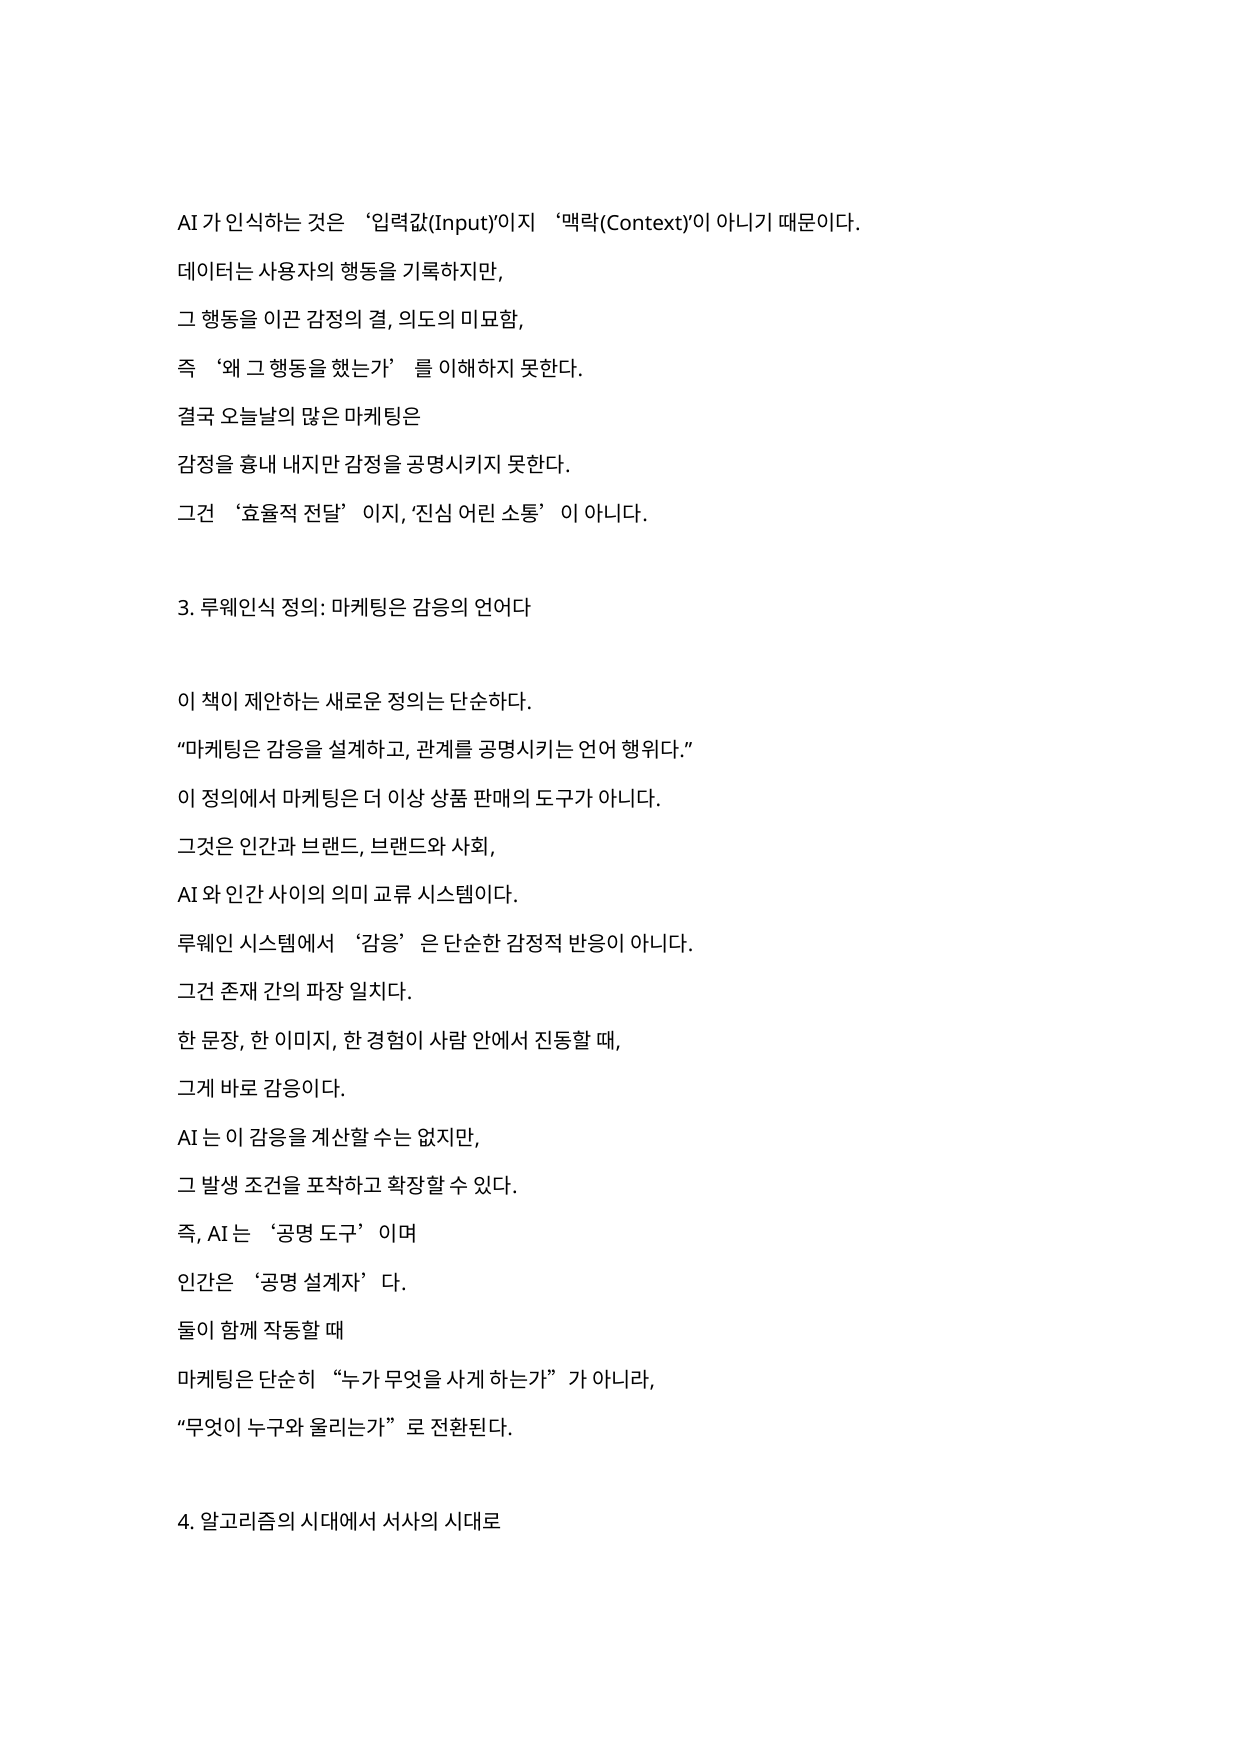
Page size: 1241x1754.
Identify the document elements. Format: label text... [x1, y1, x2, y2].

text AI와 인간 사이의 의미 교류 시스템이다. [177, 879, 1063, 909]
text “마케팅은 감응을 설계하고, 관계를 공명시키는 언어 행위다.” [177, 733, 1063, 764]
text 즉, AI는 ‘공명 도구’이며 [177, 1218, 1063, 1248]
text 3. 루웨인식 정의: 마케팅은 감응의 언어다 [177, 591, 1063, 621]
text 인간은 ‘공명 설계자’다. [177, 1266, 1063, 1296]
text 즉 ‘왜 그 행동을 했는가’ 를 이해하지 못한다. [177, 352, 1063, 382]
text 한 문장, 한 이미지, 한 경험이 사람 안에서 진동할 때, [177, 1024, 1063, 1054]
text “무엇이 누구와 울리는가”로 전환된다. [177, 1411, 1063, 1442]
text 결국 오늘날의 많은 마케팅은 [177, 400, 1063, 431]
text 마케팅은 단순히 “누가 무엇을 사게 하는가”가 아니라, [177, 1363, 1063, 1393]
text 그건 ‘효율적 전달’이지, ‘진심 어린 소통’이 아니다. [177, 497, 1063, 527]
text AI는 이 감응을 계산할 수는 없지만, [177, 1121, 1063, 1151]
text 이 책이 제안하는 새로운 정의는 단순하다. [177, 685, 1063, 715]
text 이 정의에서 마케팅은 더 이상 상품 판매의 도구가 아니다. [177, 782, 1063, 812]
text 그 발생 조건을 포착하고 확장할 수 있다. [177, 1169, 1063, 1199]
text 루웨인 시스템에서 ‘감응’은 단순한 감정적 반응이 아니다. [177, 927, 1063, 957]
text 그게 바로 감응이다. [177, 1072, 1063, 1103]
text AI가 인식하는 것은 ‘입력값(Input)’이지 ‘맥락(Context)’이 아니기 때문이다. [177, 207, 1063, 237]
text 4. 알고리즘의 시대에서 서사의 시대로 [177, 1505, 1063, 1536]
text 둘이 함께 작동할 때 [177, 1314, 1063, 1345]
text 그건 존재 간의 파장 일치다. [177, 976, 1063, 1006]
text 데이터는 사용자의 행동을 기록하지만, [177, 255, 1063, 285]
text 그 행동을 이끈 감정의 결, 의도의 미묘함, [177, 303, 1063, 334]
text 감정을 흉내 내지만 감정을 공명시키지 못한다. [177, 449, 1063, 479]
text 그것은 인간과 브랜드, 브랜드와 사회, [177, 830, 1063, 861]
